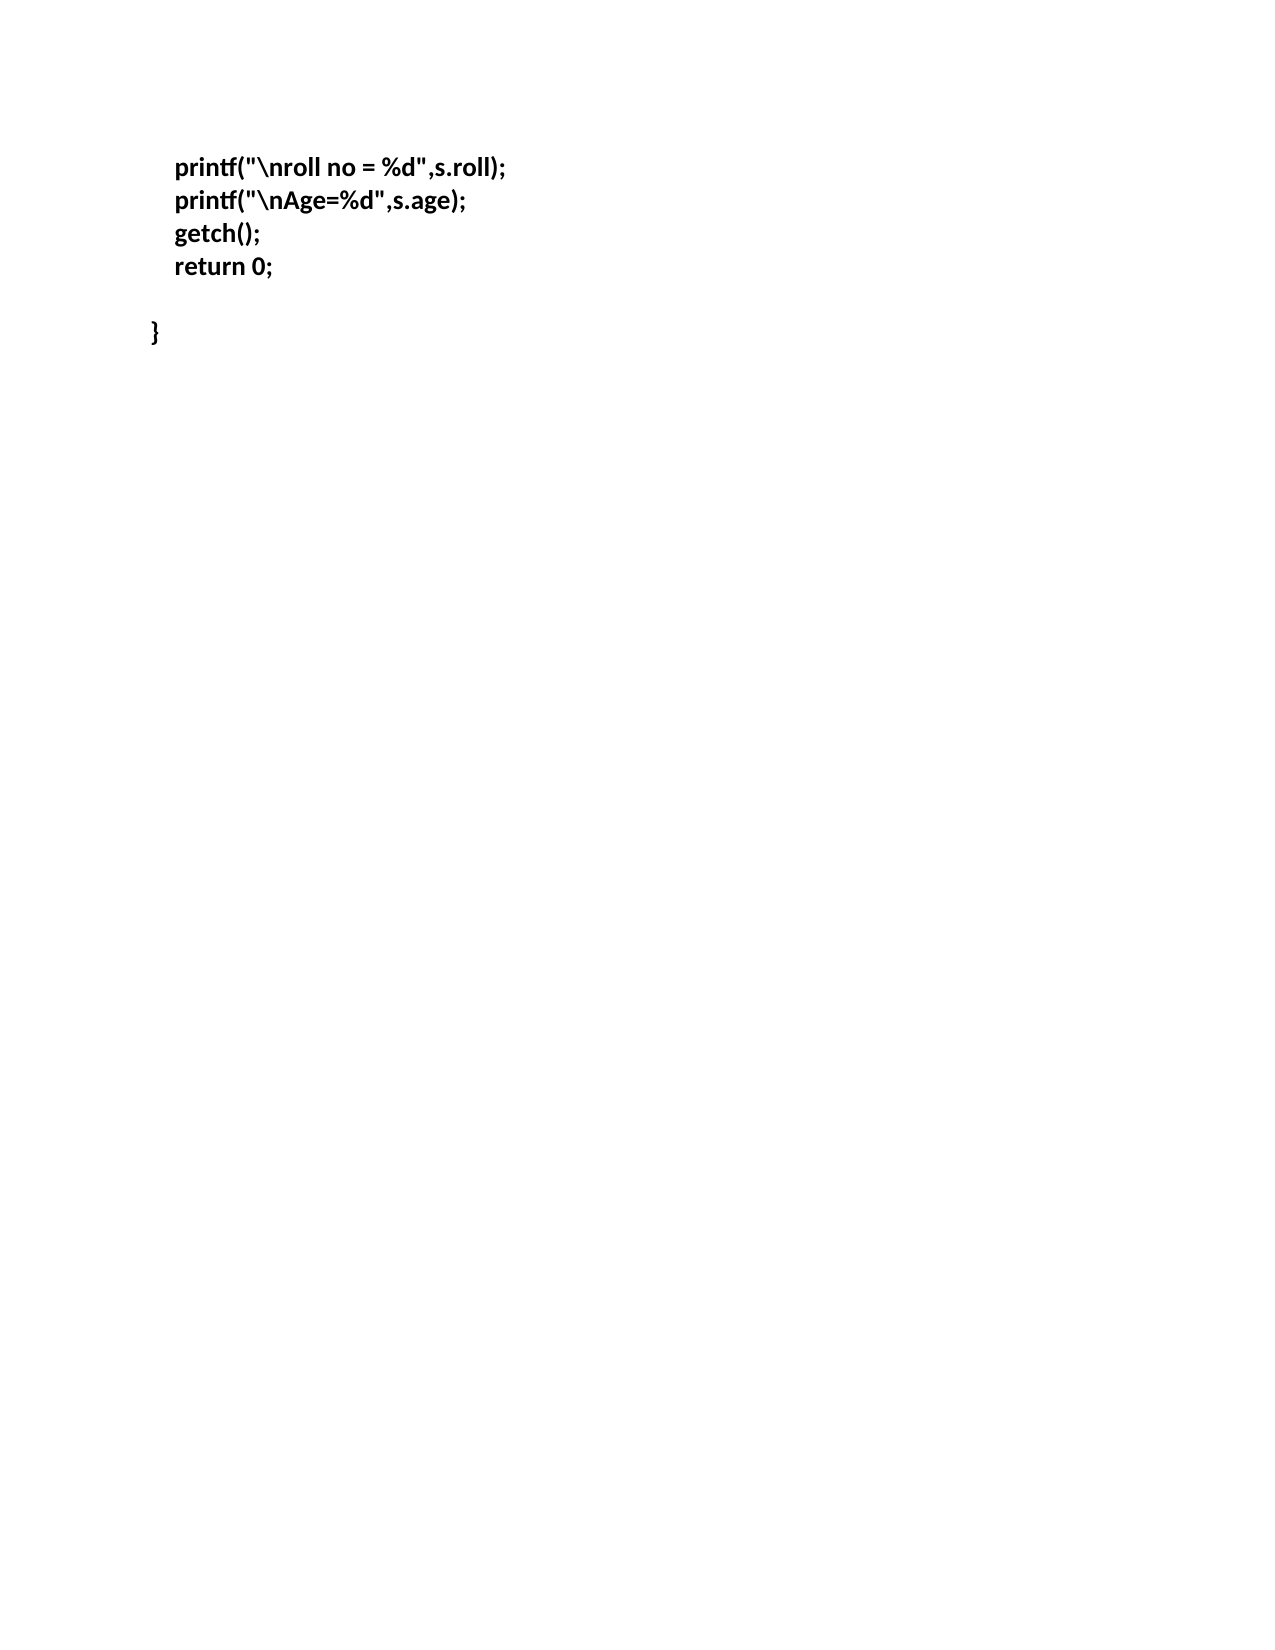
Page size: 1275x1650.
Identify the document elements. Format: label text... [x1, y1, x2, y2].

text return 0; [150, 249, 1125, 282]
text getch(); [150, 216, 1125, 249]
text } [150, 315, 1125, 348]
text printf("\nroll no = %d",s.roll); [150, 150, 1125, 183]
text printf("\nAge=%d",s.age); [150, 183, 1125, 216]
